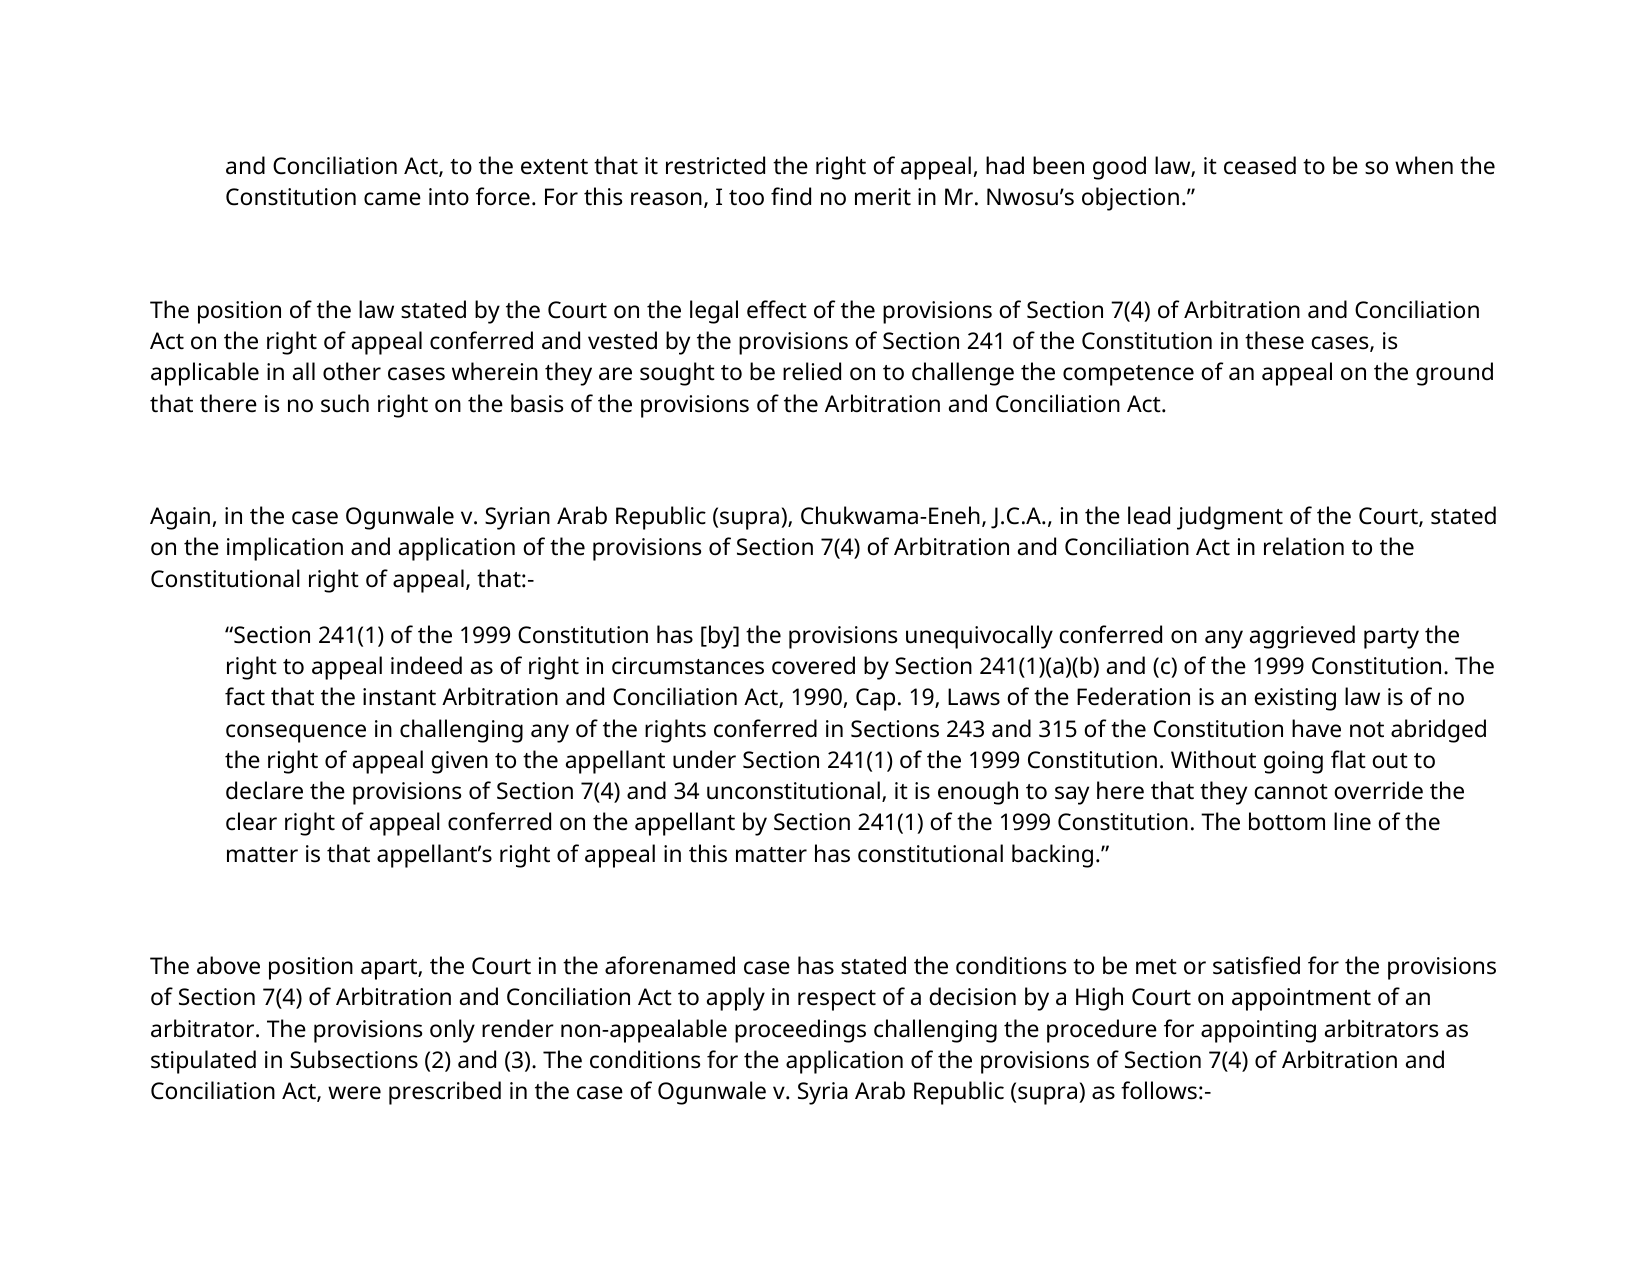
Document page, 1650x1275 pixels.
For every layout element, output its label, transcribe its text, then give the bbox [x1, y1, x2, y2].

text The above position apart, the Court in the aforenamed case has stated the conditions to be met or satisfied for the provisions of Section 7(4) of Arbitration and Conciliation Act to apply in respect of a decision by a High Court on appointment of an arbitrator. The provisions only render non-appealable proceedings challenging the procedure for appointing arbitrators as stipulated in Subsections (2) and (3). The conditions for the application of the provisions of Section 7(4) of Arbitration and Conciliation Act, were prescribed in the case of Ogunwale v. Syria Arab Republic (supra) as follows:- [150, 950, 1500, 1106]
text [225, 150, 1500, 212]
text The position of the law stated by the Court on the legal effect of the provisions of Section 7(4) of Arbitration and Conciliation Act on the right of appeal conferred and vested by the provisions of Section 241 of the Constitution in these cases, is applicable in all other cases wherein they are sought to be relied on to challenge the competence of an appeal on the ground that there is no such right on the basis of the provisions of the Arbitration and Conciliation Act. [150, 294, 1500, 419]
text “Section 241(1) of the 1999 Constitution has [by] the provisions unequivocally conferred on any aggrieved party the right to appeal indeed as of right in circumstances covered by Section 241(1)(a)(b) and (c) of the 1999 Constitution. The fact that the instant Arbitration and Conciliation Act, 1990, Cap. 19, Laws of the Federation is an existing law is of no consequence in challenging any of the rights conferred in Sections 243 and 315 of the Constitution have not abridged the right of appeal given to the appellant under Section 241(1) of the 1999 Constitution. Without going flat out to declare the provisions of Section 7(4) and 34 unconstitutional, it is enough to say here that they cannot override the clear right of appeal conferred on the appellant by Section 241(1) of the 1999 Constitution. The bottom line of the matter is that appellant’s right of appeal in this matter has constitutional backing.” [225, 619, 1500, 869]
text Again, in the case Ogunwale v. Syrian Arab Republic (supra), Chukwama-Eneh, J.C.A., in the lead judgment of the Court, stated on the implication and application of the provisions of Section 7(4) of Arbitration and Conciliation Act in relation to the Constitutional right of appeal, that:- [150, 500, 1500, 594]
